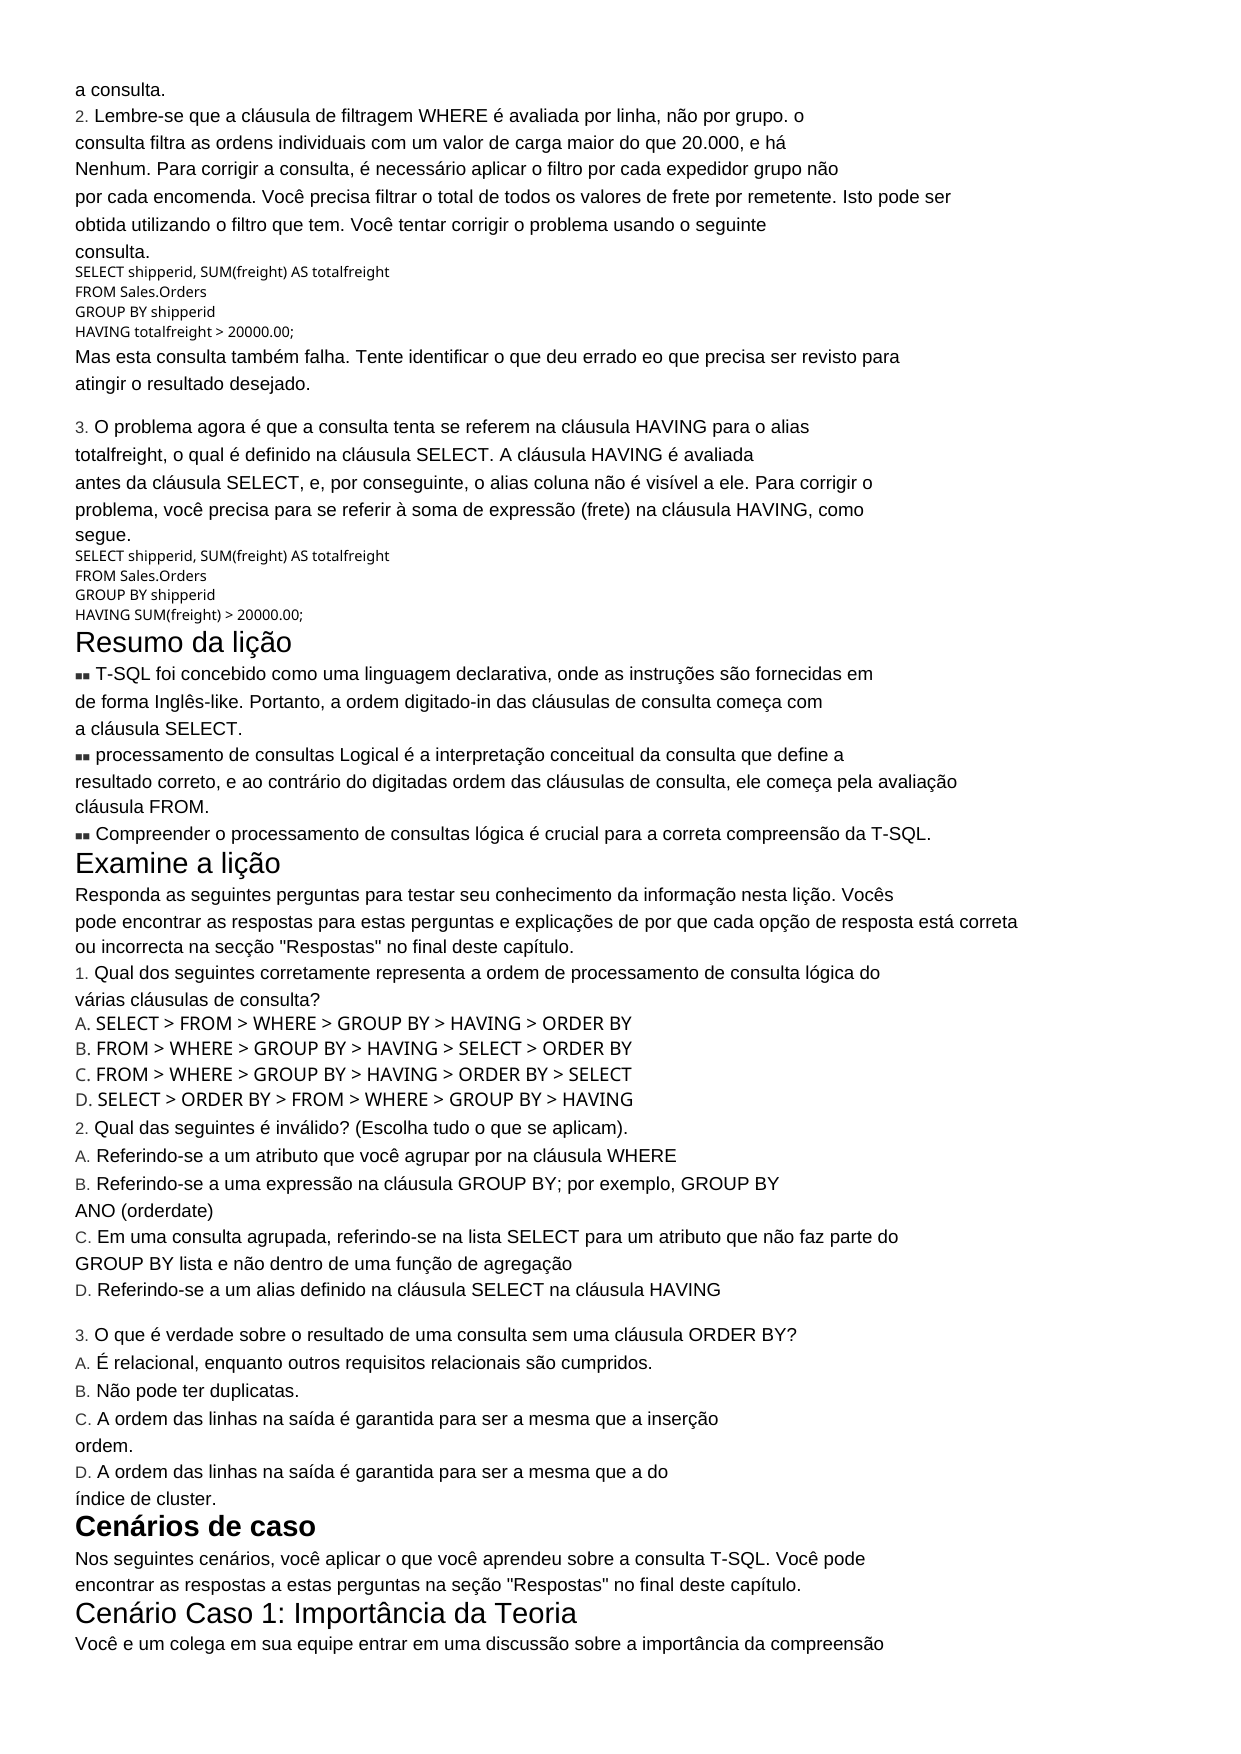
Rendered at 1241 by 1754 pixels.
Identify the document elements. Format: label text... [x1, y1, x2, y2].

text ou incorrecta na secção "Respostas" no final deste capítulo. [75, 932, 1165, 957]
text B. Não pode ter duplicatas. [75, 1375, 1165, 1403]
text FROM Sales.Orders [75, 565, 1165, 585]
text GROUP BY lista e não dentro de uma função de agregação [75, 1249, 1165, 1274]
text Cenários de caso [75, 1509, 1165, 1543]
text 3. O que é verdade sobre o resultado de uma consulta sem uma cláusula ORDER BY? [75, 1319, 1165, 1347]
text A. SELECT > FROM > WHERE > GROUP BY > HAVING > ORDER BY [75, 1010, 1165, 1036]
text Responda as seguintes perguntas para testar seu conhecimento da informação nesta lição. Vocês [75, 879, 1165, 907]
text GROUP BY shipperid [75, 302, 1165, 322]
text Cenário Caso 1: Importância da Teoria [75, 1596, 1165, 1629]
text D. A ordem das linhas na saída é garantida para ser a mesma que a do [75, 1456, 1165, 1484]
text a cláusula SELECT. [75, 714, 1165, 739]
text totalfreight, o qual é definido na cláusula SELECT. A cláusula HAVING é avaliada [75, 439, 1165, 467]
text problema, você precisa para se referir à soma de expressão (frete) na cláusula HAVING, como [75, 495, 1165, 520]
text A. É relacional, enquanto outros requisitos relacionais são cumpridos. [75, 1347, 1165, 1375]
text D. SELECT > ORDER BY > FROM > WHERE > GROUP BY > HAVING [75, 1087, 1165, 1112]
text C. Em uma consulta agrupada, referindo-se na lista SELECT para um atributo que não faz parte do [75, 1221, 1165, 1249]
text C. FROM > WHERE > GROUP BY > HAVING > ORDER BY > SELECT [75, 1061, 1165, 1087]
text GROUP BY shipperid [75, 585, 1165, 605]
text D. Referindo-se a um alias definido na cláusula SELECT na cláusula HAVING [75, 1274, 1165, 1302]
text A. Referindo-se a um atributo que você agrupar por na cláusula WHERE [75, 1140, 1165, 1168]
text 2. Lembre-se que a cláusula de filtragem WHERE é avaliada por linha, não por grupo. o [75, 100, 1165, 128]
text FROM Sales.Orders [75, 282, 1165, 302]
text por cada encomenda. Você precisa filtrar o total de todos os valores de frete por remetente. Isto pode ser [75, 181, 1165, 209]
text consulta filtra as ordens individuais com um valor de carga maior do que 20.000, e há [75, 128, 1165, 153]
text SELECT shipperid, SUM(freight) AS totalfreight [75, 262, 1165, 282]
text obtida utilizando o filtro que tem. Você tentar corrigir o problema usando o seguinte [75, 209, 1165, 237]
text atingir o resultado desejado. [75, 370, 1165, 395]
text índice de cluster. [75, 1484, 1165, 1509]
text segue. [75, 520, 1165, 545]
text 2. Qual das seguintes é inválido? (Escolha tudo o que se aplicam). [75, 1112, 1165, 1140]
text ■■ Compreender o processamento de consultas lógica é crucial para a correta compreensão da T-SQL. [75, 818, 1165, 846]
text B. Referindo-se a uma expressão na cláusula GROUP BY; por exemplo, GROUP BY [75, 1168, 1165, 1196]
text SELECT shipperid, SUM(freight) AS totalfreight [75, 545, 1165, 565]
text de forma Inglês-like. Portanto, a ordem digitado-in das cláusulas de consulta começa com [75, 687, 1165, 714]
text consulta. [75, 237, 1165, 262]
text encontrar as respostas a estas perguntas na seção "Respostas" no final deste capítulo. [75, 1571, 1165, 1596]
text a consulta. [75, 75, 1165, 100]
text cláusula FROM. [75, 793, 1165, 818]
text pode encontrar as respostas para estas perguntas e explicações de por que cada opção de resposta está correta [75, 907, 1165, 932]
text Nos seguintes cenários, você aplicar o que você aprendeu sobre a consulta T-SQL. Você pode [75, 1543, 1165, 1571]
text várias cláusulas de consulta? [75, 985, 1165, 1010]
text antes da cláusula SELECT, e, por conseguinte, o alias coluna não é visível a ele. Para corrigir o [75, 467, 1165, 495]
text C. A ordem das linhas na saída é garantida para ser a mesma que a inserção [75, 1403, 1165, 1431]
text ANO (orderdate) [75, 1196, 1165, 1221]
text HAVING totalfreight > 20000.00; [75, 322, 1165, 342]
text ■■ T-SQL foi concebido como uma linguagem declarativa, onde as instruções são fornecidas em [75, 658, 1165, 687]
text ordem. [75, 1431, 1165, 1456]
text Você e um colega em sua equipe entrar em uma discussão sobre a importância da compreensão [75, 1629, 1165, 1654]
text Nenhum. Para corrigir a consulta, é necessário aplicar o filtro por cada expedidor grupo não [75, 153, 1165, 181]
text ■■ processamento de consultas Logical é a interpretação conceitual da consulta que define a [75, 739, 1165, 768]
text Resumo da lição [75, 625, 1165, 658]
text 1. Qual dos seguintes corretamente representa a ordem de processamento de consulta lógica do [75, 957, 1165, 985]
text resultado correto, e ao contrário do digitadas ordem das cláusulas de consulta, ele começa pela avaliação [75, 768, 1165, 793]
text Examine a lição [75, 846, 1165, 879]
text B. FROM > WHERE > GROUP BY > HAVING > SELECT > ORDER BY [75, 1036, 1165, 1061]
text HAVING SUM(freight) > 20000.00; [75, 605, 1165, 625]
text Mas esta consulta também falha. Tente identificar o que deu errado eo que precisa ser revisto para [75, 342, 1165, 370]
text 3. O problema agora é que a consulta tenta se referem na cláusula HAVING para o alias [75, 411, 1165, 439]
